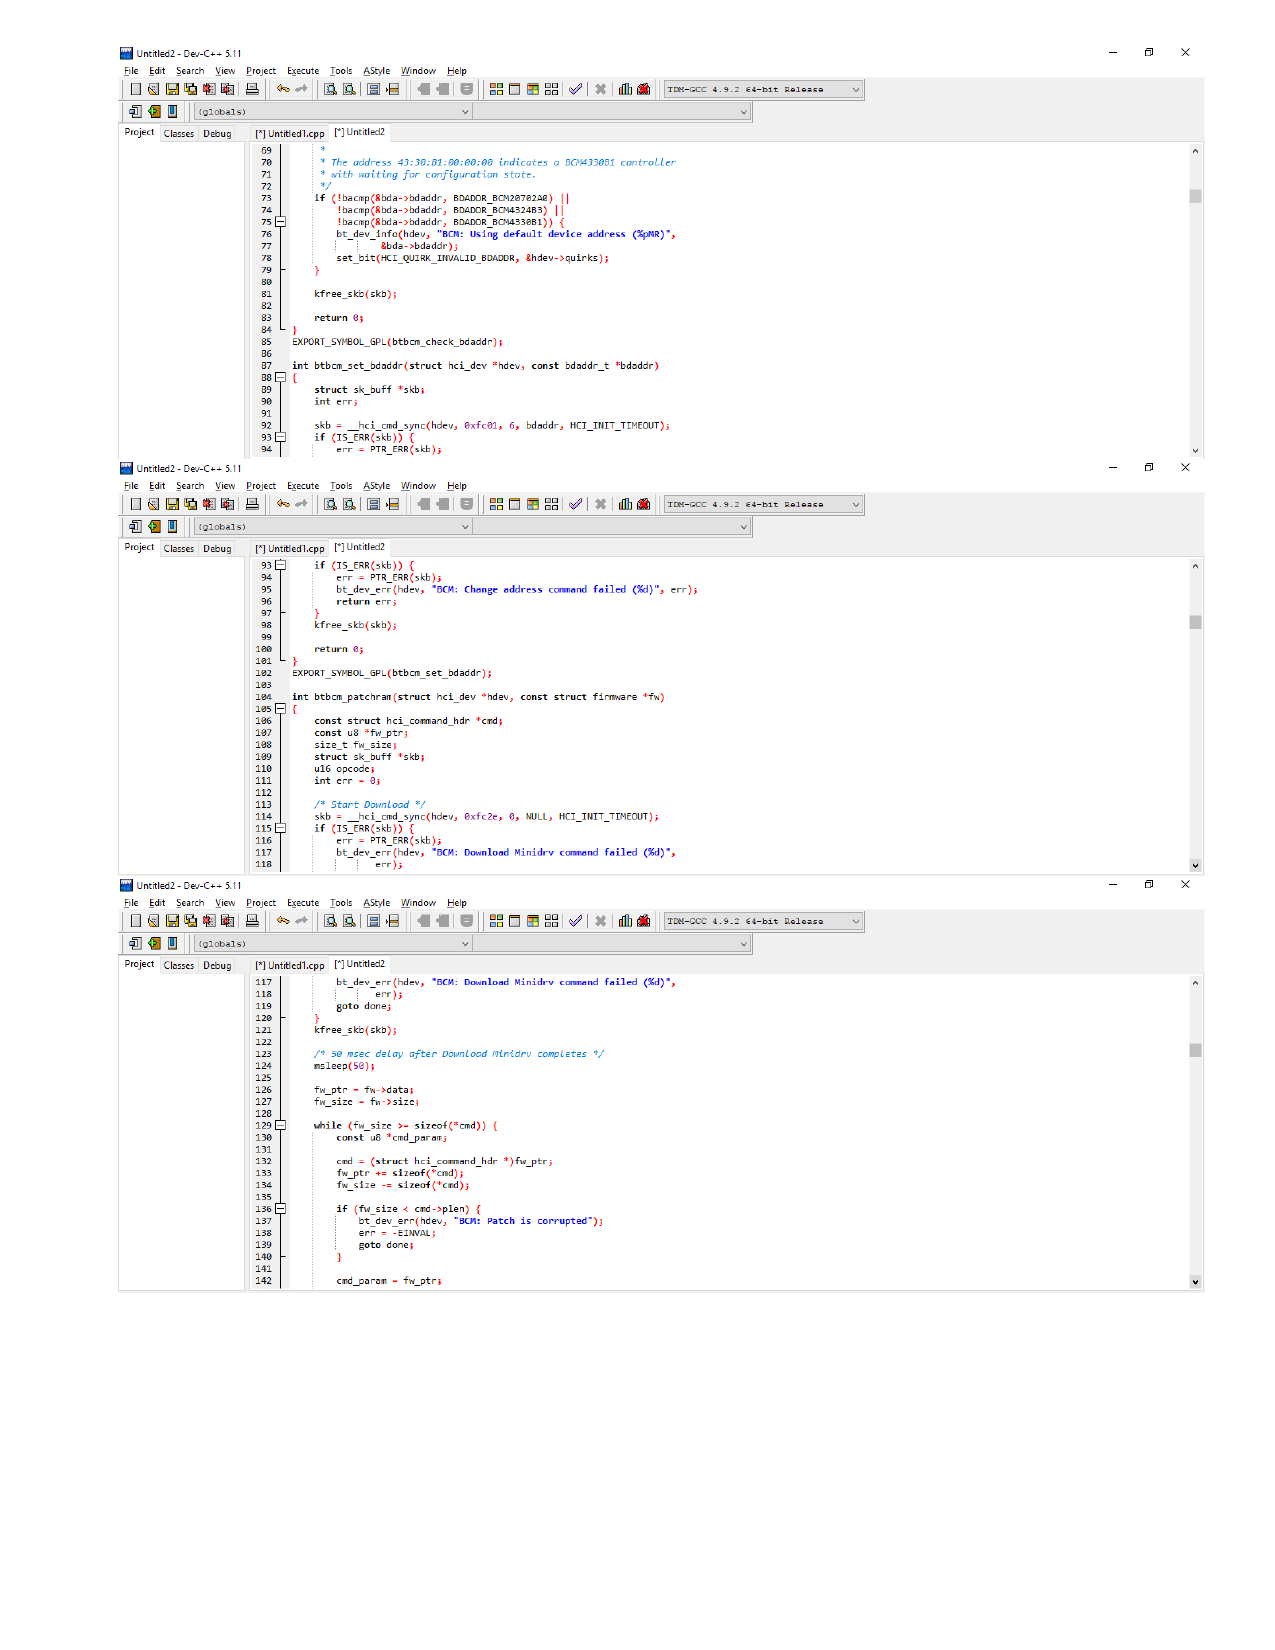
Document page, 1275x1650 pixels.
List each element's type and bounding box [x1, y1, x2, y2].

picture [118, 44, 1205, 1293]
